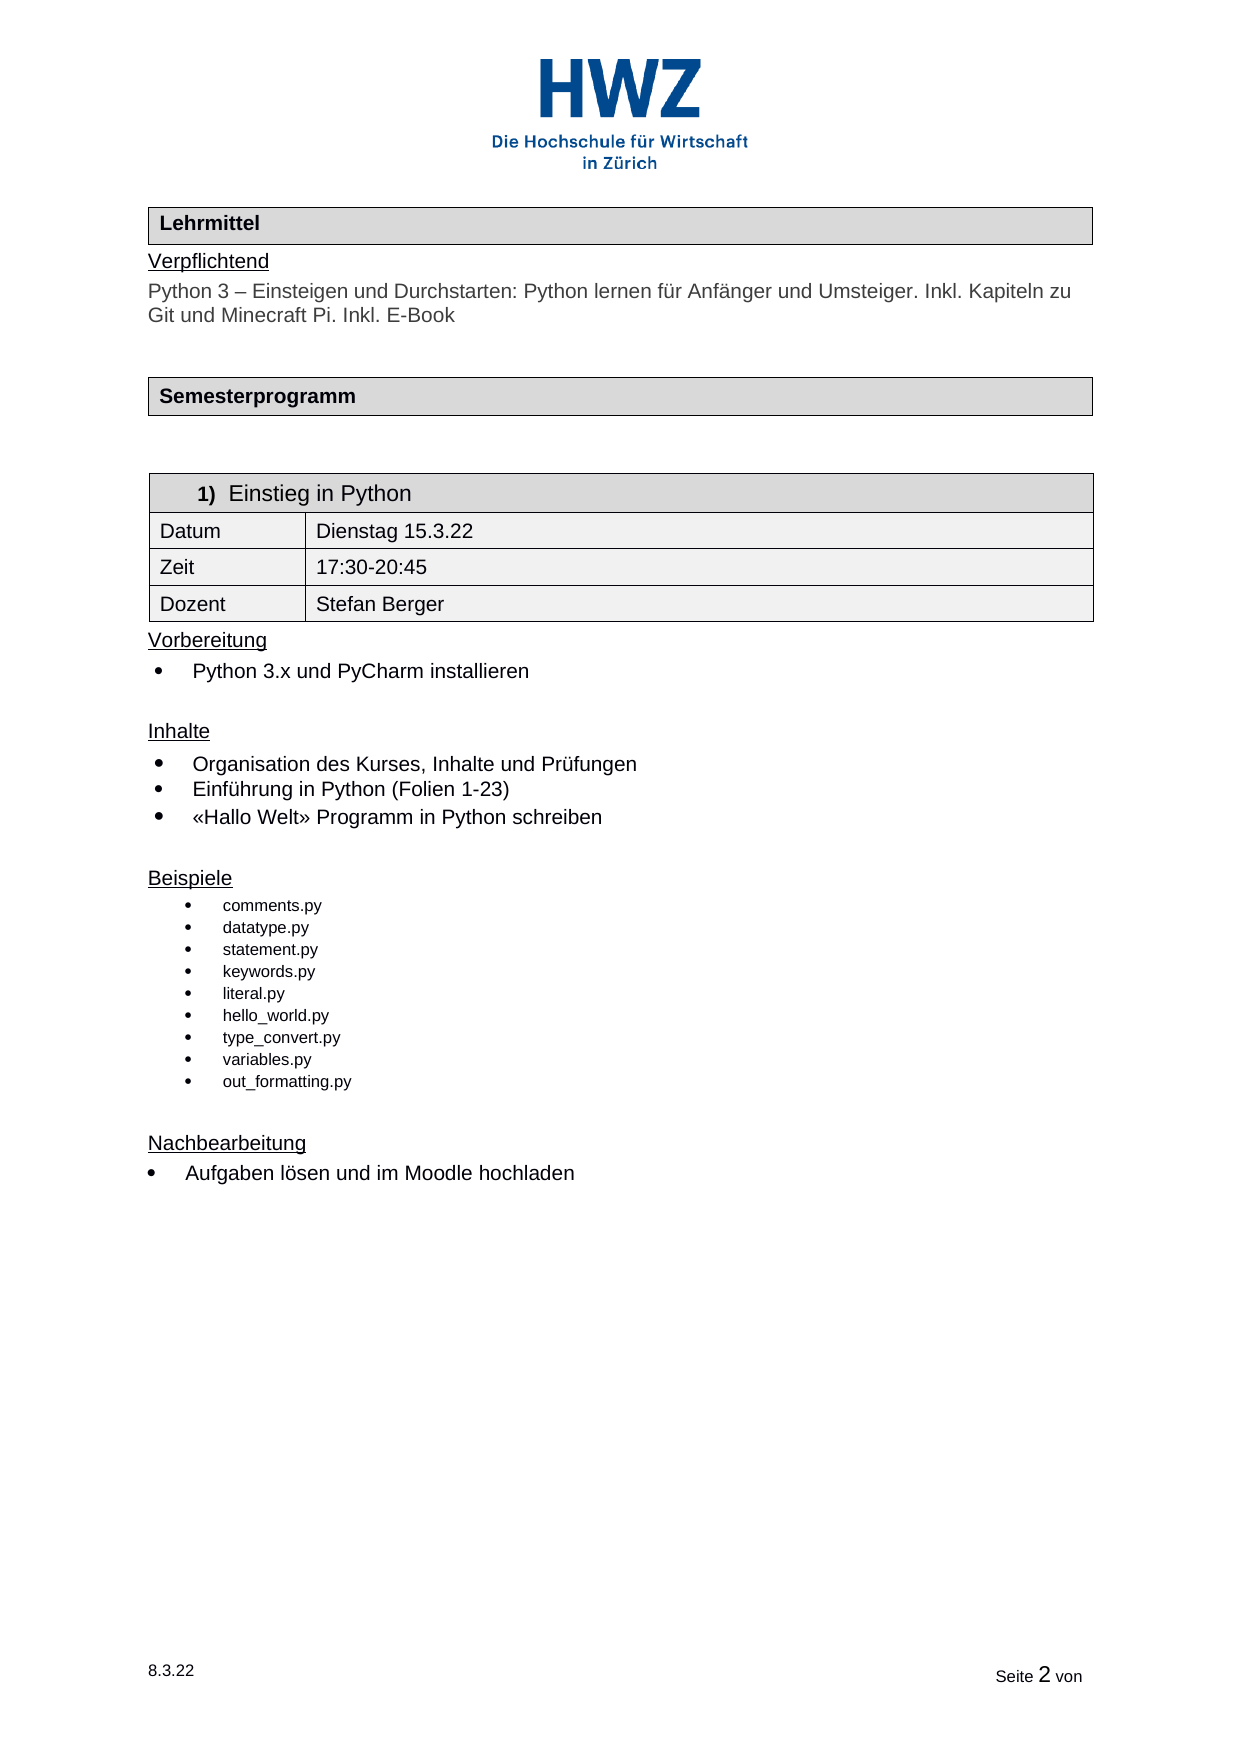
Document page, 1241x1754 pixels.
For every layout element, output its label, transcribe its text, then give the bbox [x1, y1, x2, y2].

list datatype.py [185, 918, 1105, 937]
table_cell Zeit [150, 549, 305, 585]
list hello_world.py [185, 1006, 1105, 1025]
text Verpflichtend [148, 249, 1105, 273]
list literal.py [185, 984, 1105, 1003]
text Beispiele [148, 866, 1105, 890]
table_cell Dienstag 15.3.22 [306, 513, 1093, 548]
text Inhalte [148, 719, 1105, 743]
list out_formatting.py [185, 1072, 1105, 1091]
list variables.py [185, 1050, 1105, 1069]
list keywords.py [185, 962, 1105, 981]
list type_convert.py [185, 1028, 1105, 1047]
table_cell Datum [150, 513, 305, 548]
table_cell Stefan Berger [306, 586, 1093, 621]
list Einführung in Python (Folien 1-23) [155, 777, 1105, 802]
list Organisation des Kurses, Inhalte und Prüfungen [155, 749, 1105, 777]
list Python 3.x und PyCharm installieren [155, 658, 1105, 683]
list Aufgaben lösen und im Moodle hochladen [148, 1161, 1105, 1185]
picture [492, 59, 748, 169]
list statement.py [185, 940, 1105, 959]
table_cell 17:30-20:45 [306, 549, 1093, 585]
table_cell Dozent [150, 586, 305, 621]
text Vorbereitung [148, 628, 1105, 652]
list comments.py [185, 896, 1105, 915]
table_header 1) Einstieg in Python [150, 474, 1093, 512]
text Python 3 – Einsteigen und Durchstarten: Python lernen für Anfänger und Umsteiger. Inkl. Kapiteln zu Git und Minecraft Pi. Inkl. E-Book [148, 279, 1074, 327]
list «Hallo Welt» Programm in Python schreiben [155, 802, 1105, 830]
text Nachbearbeitung [148, 1131, 1105, 1155]
